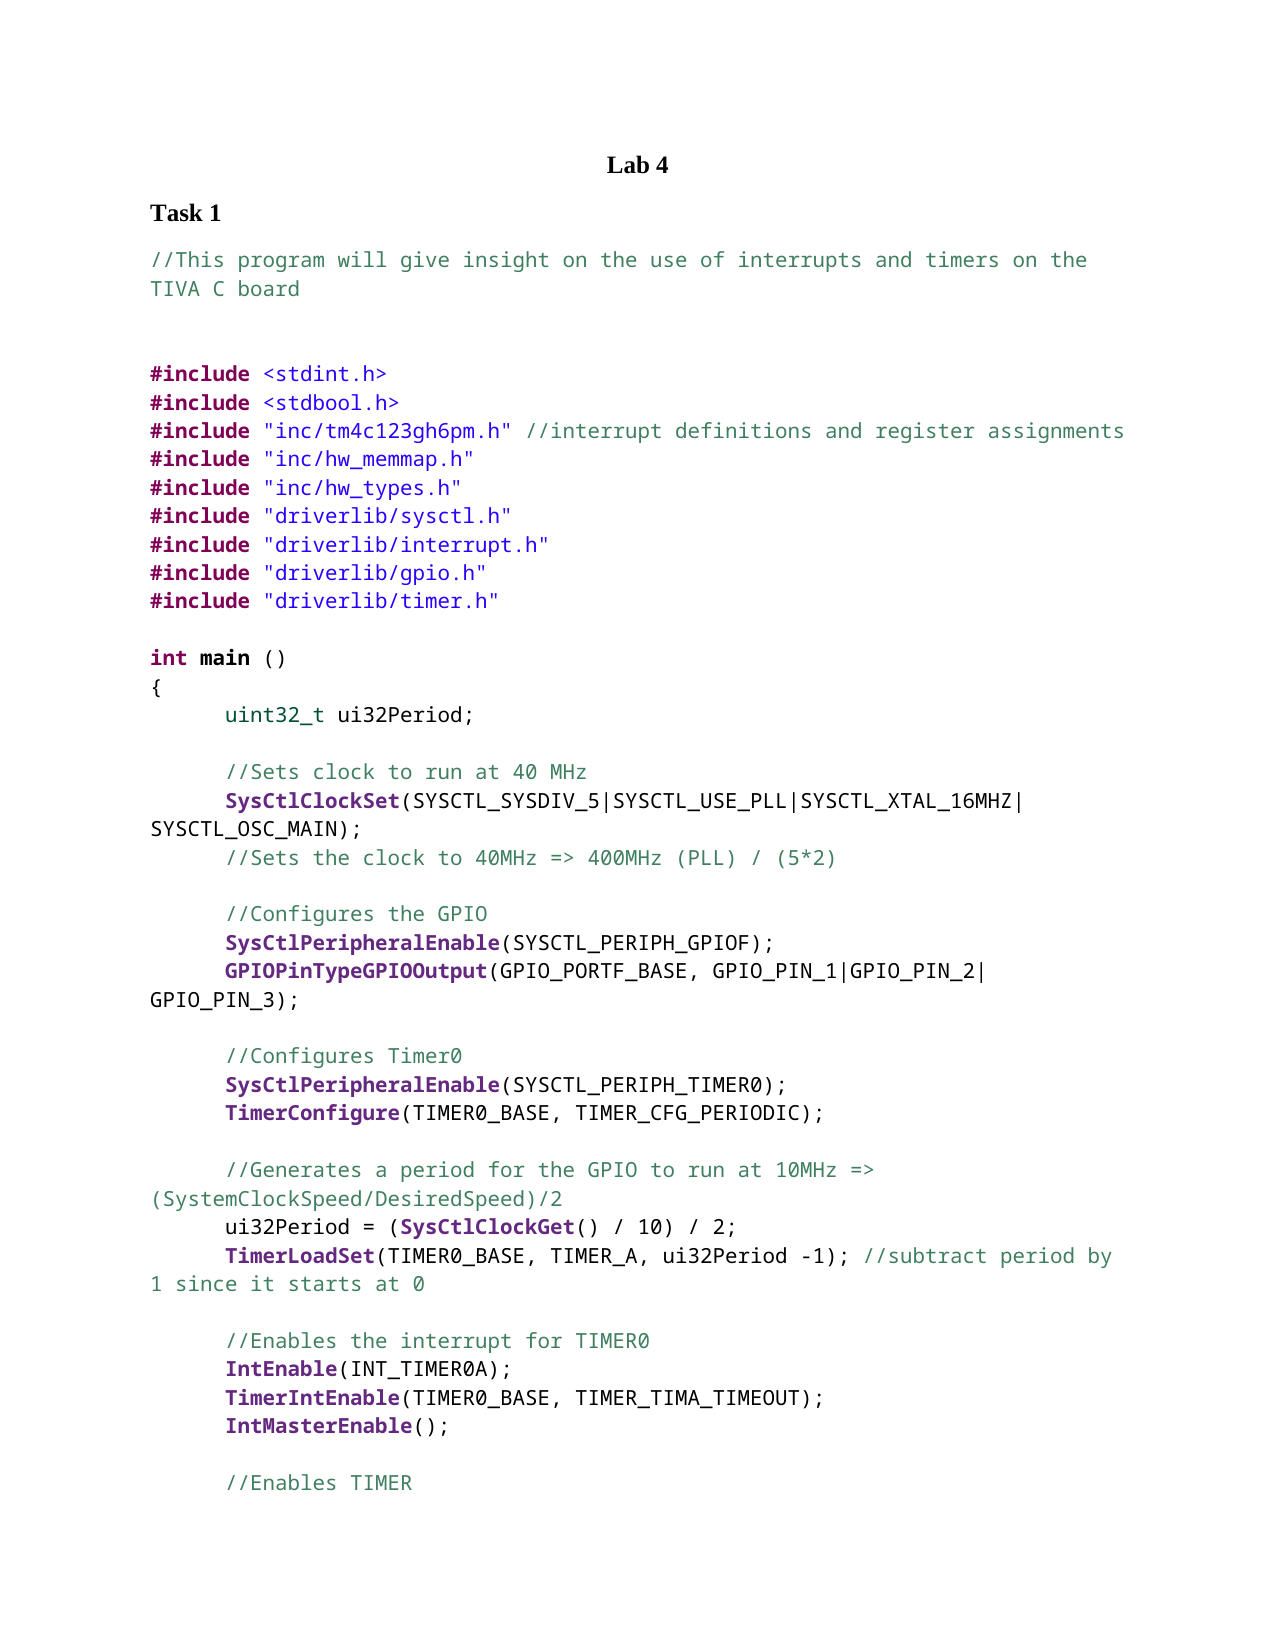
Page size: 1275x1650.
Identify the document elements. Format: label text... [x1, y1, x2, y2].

text uint32_t ui32Period; [150, 700, 1125, 729]
text //Enables the interrupt for TIMER0 [150, 1326, 1125, 1354]
text TimerConfigure(TIMER0_BASE, TIMER_CFG_PERIODIC); [150, 1098, 1125, 1127]
text //Generates a period for the GPIO to run at 10MHz => (SystemClockSpeed/DesiredSpeed)/2 [150, 1155, 1125, 1212]
text IntEnable(INT_TIMER0A); [150, 1354, 1125, 1383]
text SysCtlPeripheralEnable(SYSCTL_PERIPH_TIMER0); [150, 1070, 1125, 1098]
text #include "driverlib/gpio.h" [150, 558, 1125, 587]
text #include <stdint.h> [150, 359, 1125, 388]
text //Configures the GPIO [150, 899, 1125, 928]
text IntMasterEnable(); [150, 1411, 1125, 1440]
text ui32Period = (SysCtlClockGet() / 10) / 2; [150, 1212, 1125, 1241]
text #include <stdbool.h> [150, 388, 1125, 416]
text TimerLoadSet(TIMER0_BASE, TIMER_A, ui32Period -1); //subtract period by 1 since it starts at 0 [150, 1241, 1125, 1298]
text //Sets the clock to 40MHz => 400MHz (PLL) / (5*2) [150, 843, 1125, 871]
text #include "inc/tm4c123gh6pm.h" //interrupt definitions and register assignments [150, 416, 1125, 444]
text #include "driverlib/interrupt.h" [150, 530, 1125, 558]
text { [150, 672, 1125, 700]
text int main () [150, 643, 1125, 672]
text //This program will give insight on the use of interrupts and timers on the TIVA C board [150, 245, 1125, 302]
text Task 1 [150, 198, 1125, 226]
text #include "driverlib/timer.h" [150, 587, 1125, 615]
text #include "inc/hw_types.h" [150, 473, 1125, 501]
text SysCtlPeripheralEnable(SYSCTL_PERIPH_GPIOF); [150, 928, 1125, 956]
text TimerIntEnable(TIMER0_BASE, TIMER_TIMA_TIMEOUT); [150, 1383, 1125, 1411]
text SysCtlClockSet(SYSCTL_SYSDIV_5|SYSCTL_USE_PLL|SYSCTL_XTAL_16MHZ|SYSCTL_OSC_MAIN); [150, 786, 1125, 843]
text //Sets clock to run at 40 MHz [150, 757, 1125, 786]
text //Configures Timer0 [150, 1042, 1125, 1070]
text GPIOPinTypeGPIOOutput(GPIO_PORTF_BASE, GPIO_PIN_1|GPIO_PIN_2|GPIO_PIN_3); [150, 956, 1125, 1013]
text #include "inc/hw_memmap.h" [150, 444, 1125, 473]
text #include "driverlib/sysctl.h" [150, 501, 1125, 530]
text //Enables TIMER [150, 1468, 1125, 1497]
text Lab 4 [150, 150, 1125, 179]
